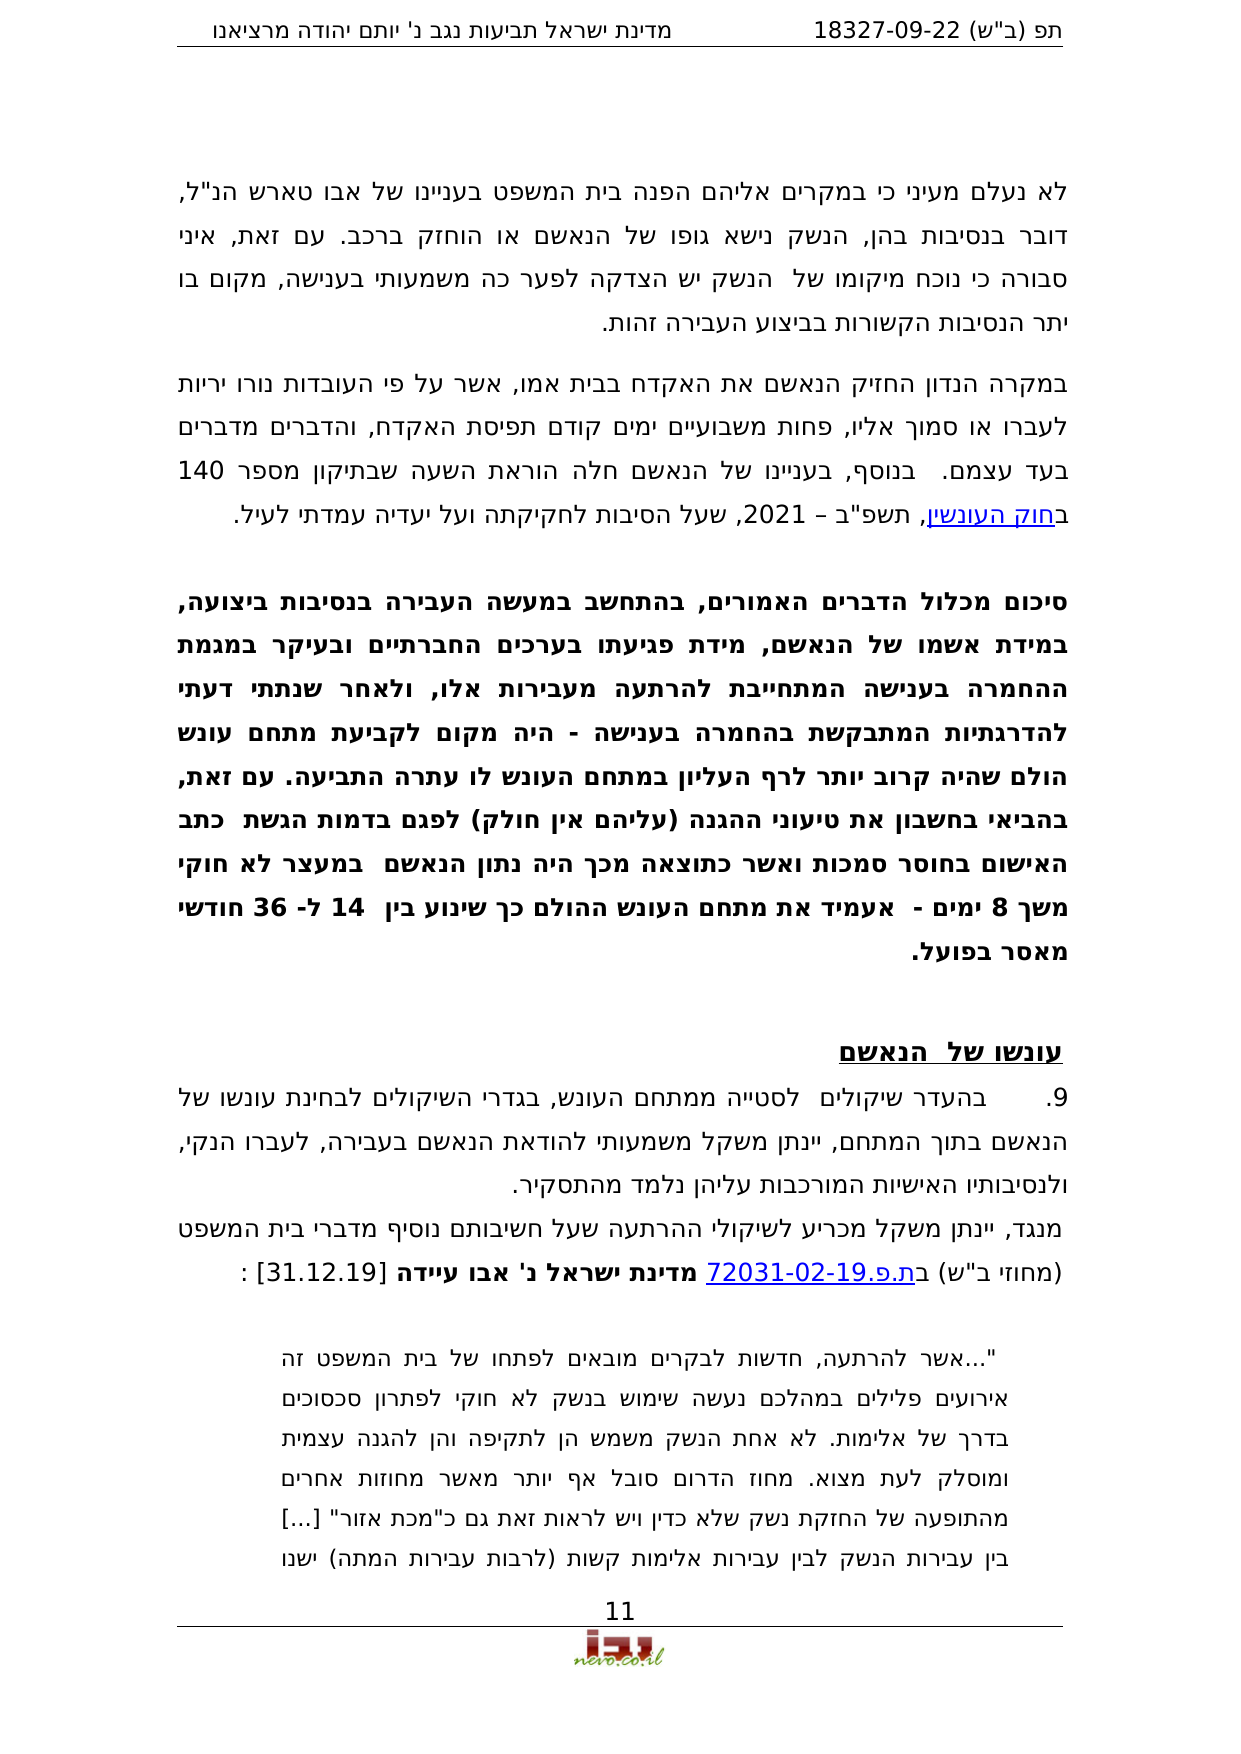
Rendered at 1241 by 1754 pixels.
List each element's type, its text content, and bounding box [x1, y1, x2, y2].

text לא נעלם מעיני כי במקרים אליהם הפנה בית המשפט בעניינו של אבו טארש הנ"ל, דובר בנסיבות בהן, הנשק נישא גופו של הנאשם או הוחזק ברכב. עם זאת, איני סבורה כי נוכח מיקומו של הנשק יש הצדקה לפער כה משמעותי בענישה, מקום בו יתר הנסיבות הקשורות בביצוע העבירה זהות. [177, 177, 1069, 338]
text מנגד, יינתן משקל מכריע לשיקולי ההרתעה שעל חשיבותם נוסיף מדברי בית המשפט (מחוזי ב"ש) בת.פ.72031-02-19 מדינת ישראל נ' אבו עיידה [31.12.19] : [177, 1214, 1063, 1287]
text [281, 1345, 1010, 1572]
picture [574, 1629, 666, 1667]
text במקרה הנדון החזיק הנאשם את האקדח בבית אמו, אשר על פי העובדות נורו יריות לעברו או סמוך אליו, פחות משבועיים ימים קודם תפיסת האקדח, והדברים מדברים בעד עצמם. בנוסף, בעניינו של הנאשם חלה הוראת השעה שבתיקון מספר 140 בחוק העונשין, תשפ"ב – 2021, שעל הסיבות לחקיקתה ועל יעדיה עמדתי לעיל. [177, 369, 1069, 529]
text 9. בהעדר שיקולים לסטייה ממתחם העונש, בגדרי השיקולים לבחינת עונשו של הנאשם בתוך המתחם, יינתן משקל משמעותי להודאת הנאשם בעבירה, לעברו הנקי, ולנסיבותיו האישיות המורכבות עליהן נלמד מהתסקיר. [177, 1083, 1069, 1200]
text סיכום מכלול הדברים האמורים, בהתחשב במעשה העבירה בנסיבות ביצועה, במידת אשמו של הנאשם, מידת פגיעתו בערכים החברתיים ובעיקר במגמת ההחמרה בענישה המתחייבת להרתעה מעבירות אלו, ולאחר שנתתי דעתי להדרגתיות המתבקשת בהחמרה בענישה - היה מקום לקביעת מתחם עונש הולם שהיה קרוב יותר לרף העליון במתחם העונש לו עתרה התביעה. עם זאת, בהביאי בחשבון את טיעוני ההגנה (עליהם אין חולק) לפגם בדמות הגשת כתב האישום בחוסר סמכות ואשר כתוצאה מכך היה נתון הנאשם במעצר לא חוקי משך 8 ימים - אעמיד את מתחם העונש ההולם כך שינוע בין 14 ל- 36 חודשי מאסר בפועל. [177, 587, 1069, 966]
text עונשו של הנאשם [177, 1036, 1063, 1067]
